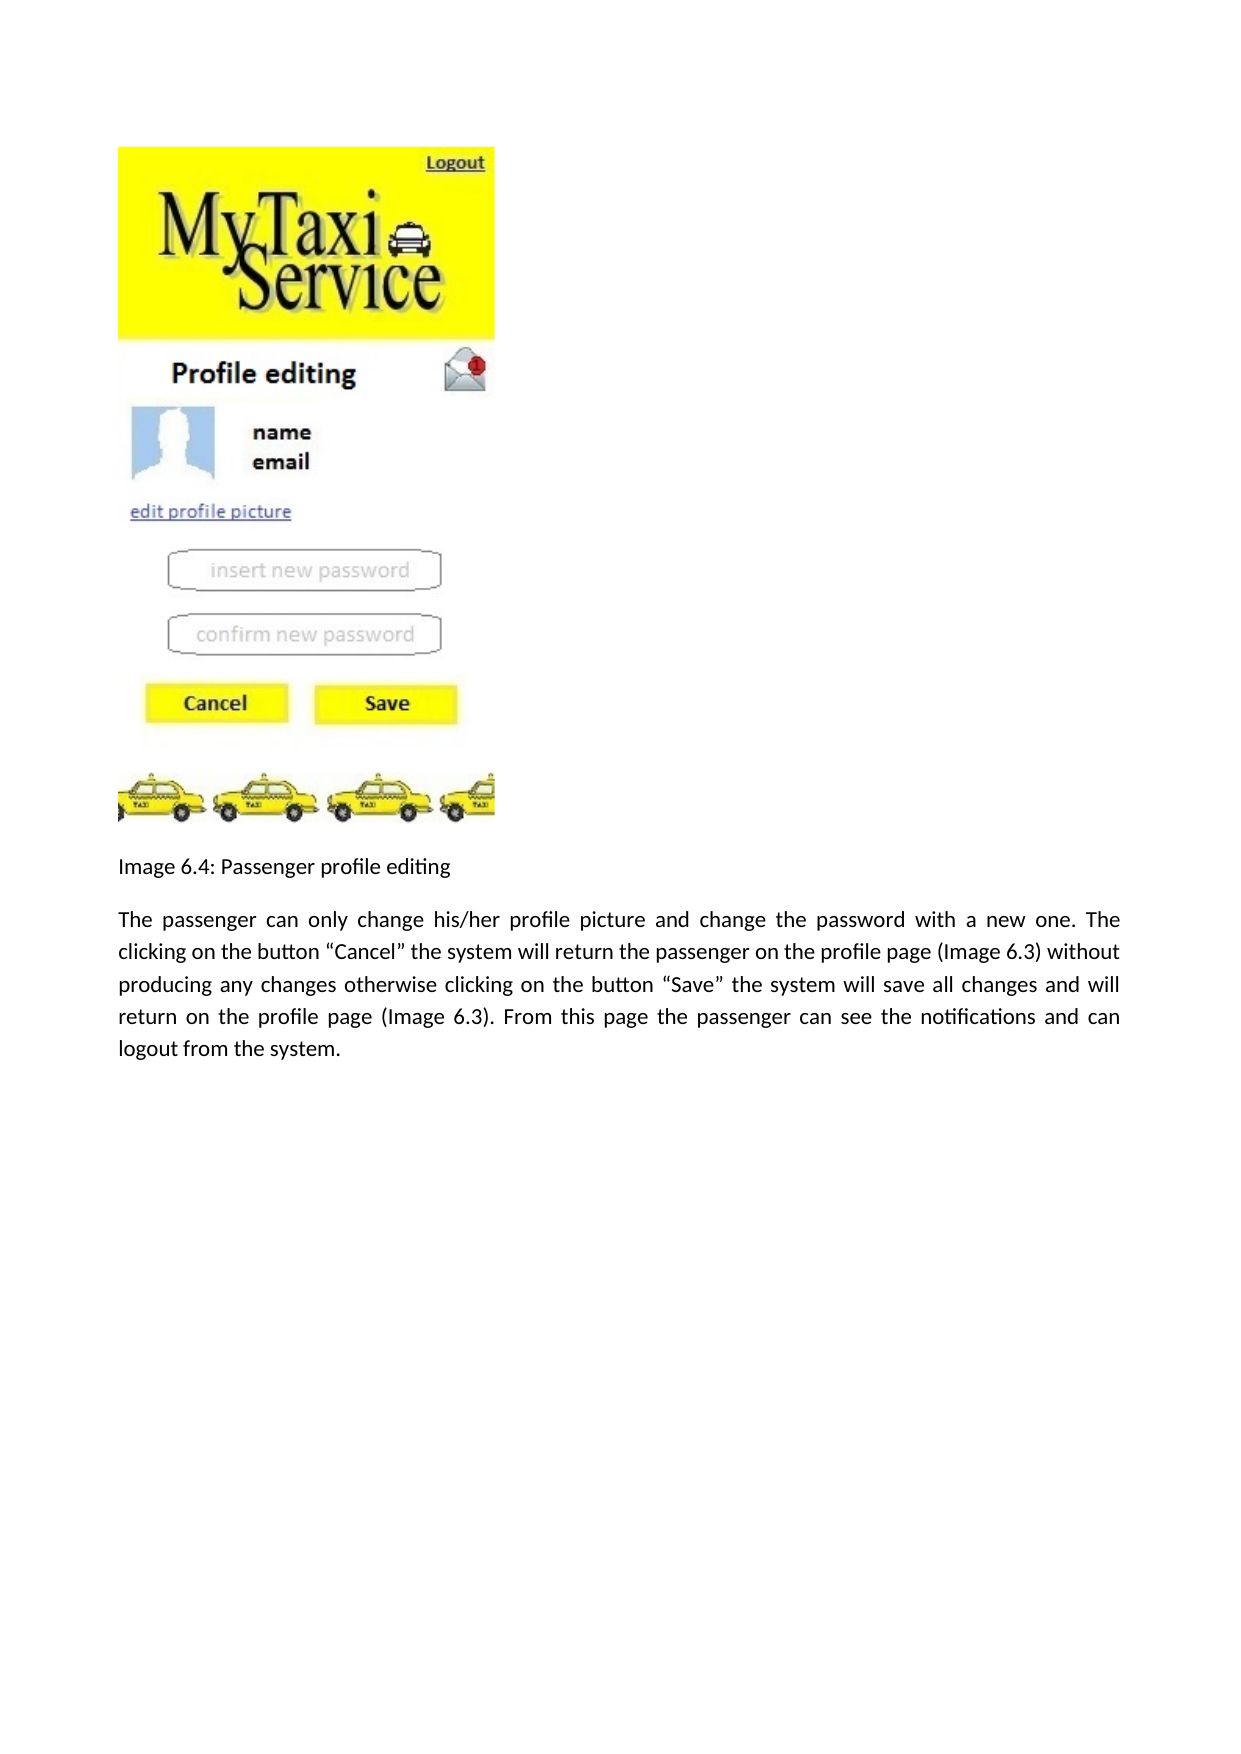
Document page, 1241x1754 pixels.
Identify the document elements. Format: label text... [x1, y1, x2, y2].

text Image 6.4: Passenger profile editing [118, 852, 1122, 880]
text The passenger can only change his/her profile picture and change the password with a new one. The clicking on the button “Cancel” the system will return the passenger on the profile page (Image 6.3) without producing any changes otherwise clicking on the button “Save” the system will save all changes and will return on the profile page (Image 6.3). From this page the passenger can see the notifications and can logout from the system. [118, 905, 1122, 1062]
picture [118, 147, 495, 828]
